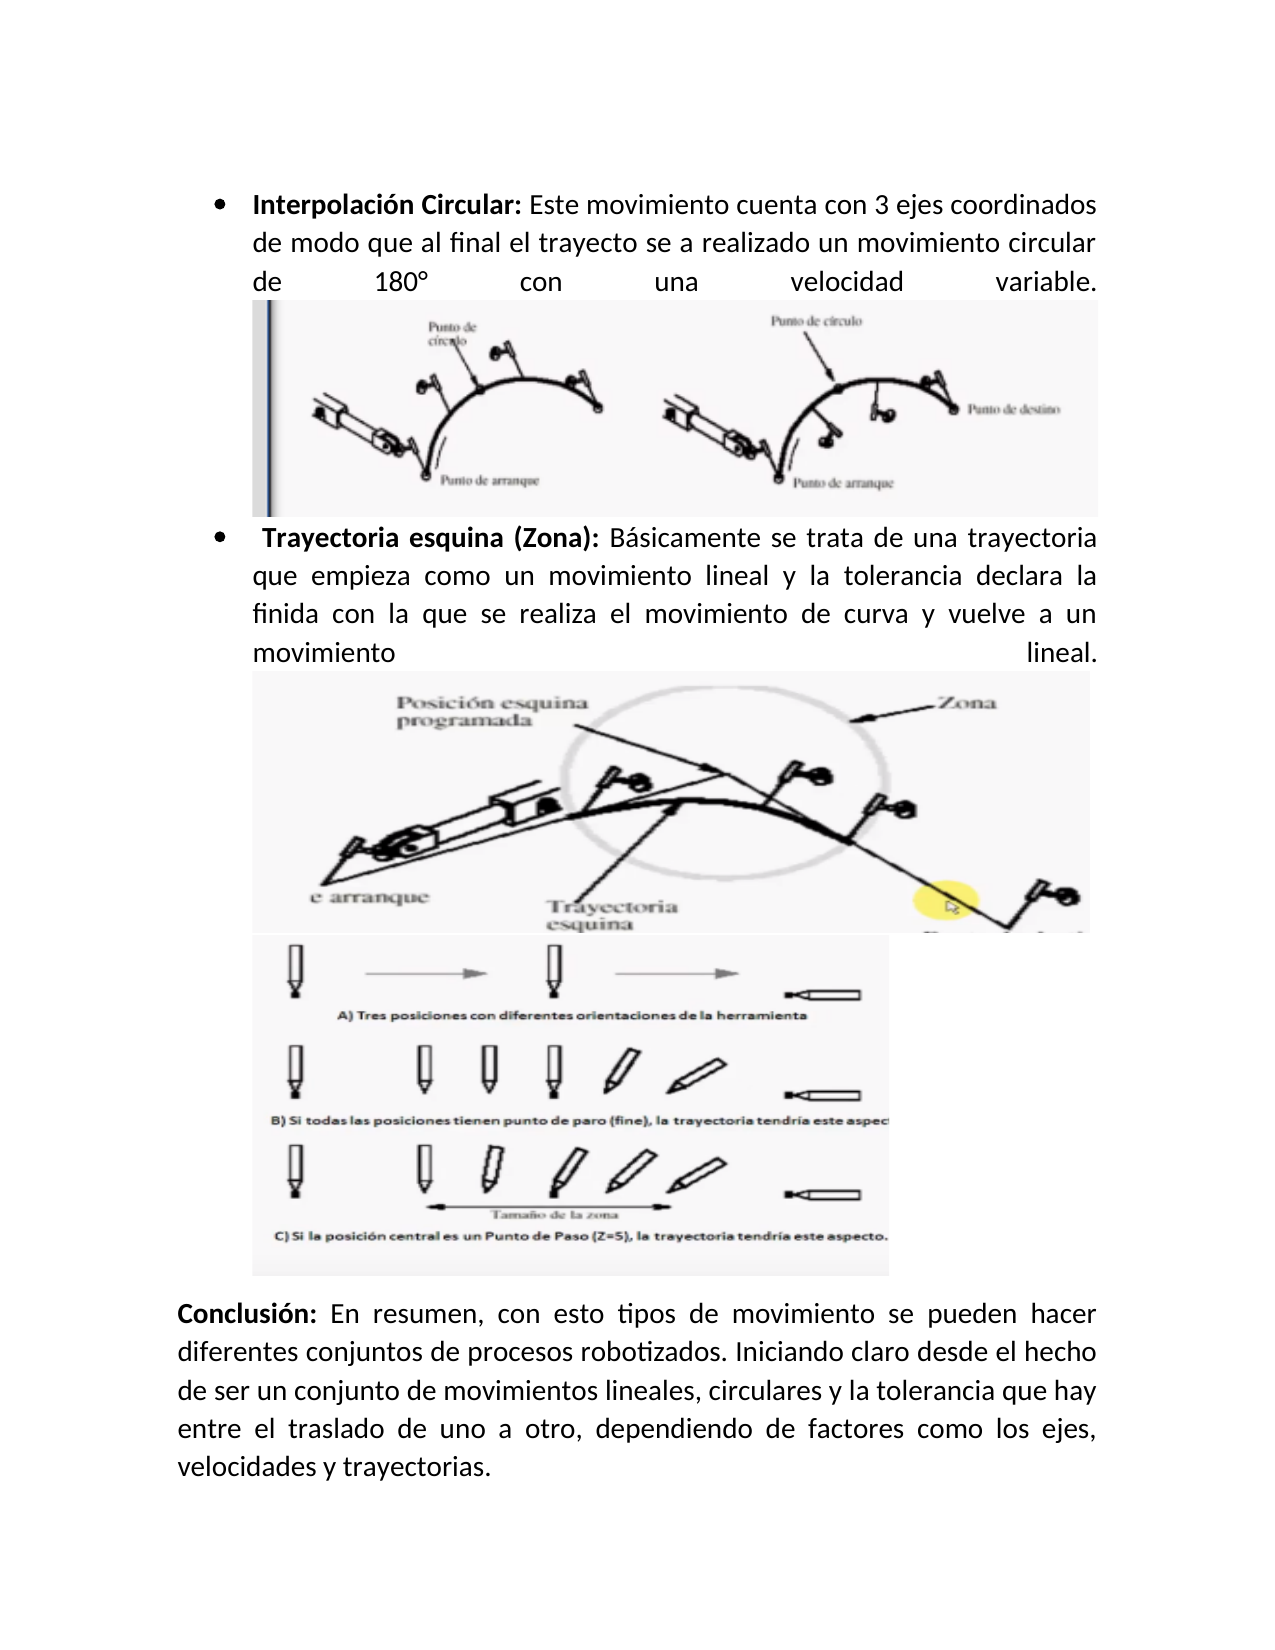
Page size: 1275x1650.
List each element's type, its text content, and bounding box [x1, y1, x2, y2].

text Conclusión: En resumen, con esto tipos de movimiento se pueden hacer diferentes conjuntos de procesos robotizados. Iniciando claro desde el hecho de ser un conjunto de movimientos lineales, circulares y la tolerancia que hay entre el traslado de uno a otro, dependiendo de factores como los ejes, velocidades y trayectorias. [177, 1295, 1098, 1484]
picture [252, 935, 890, 1276]
picture [252, 300, 1099, 517]
picture [252, 671, 1090, 933]
